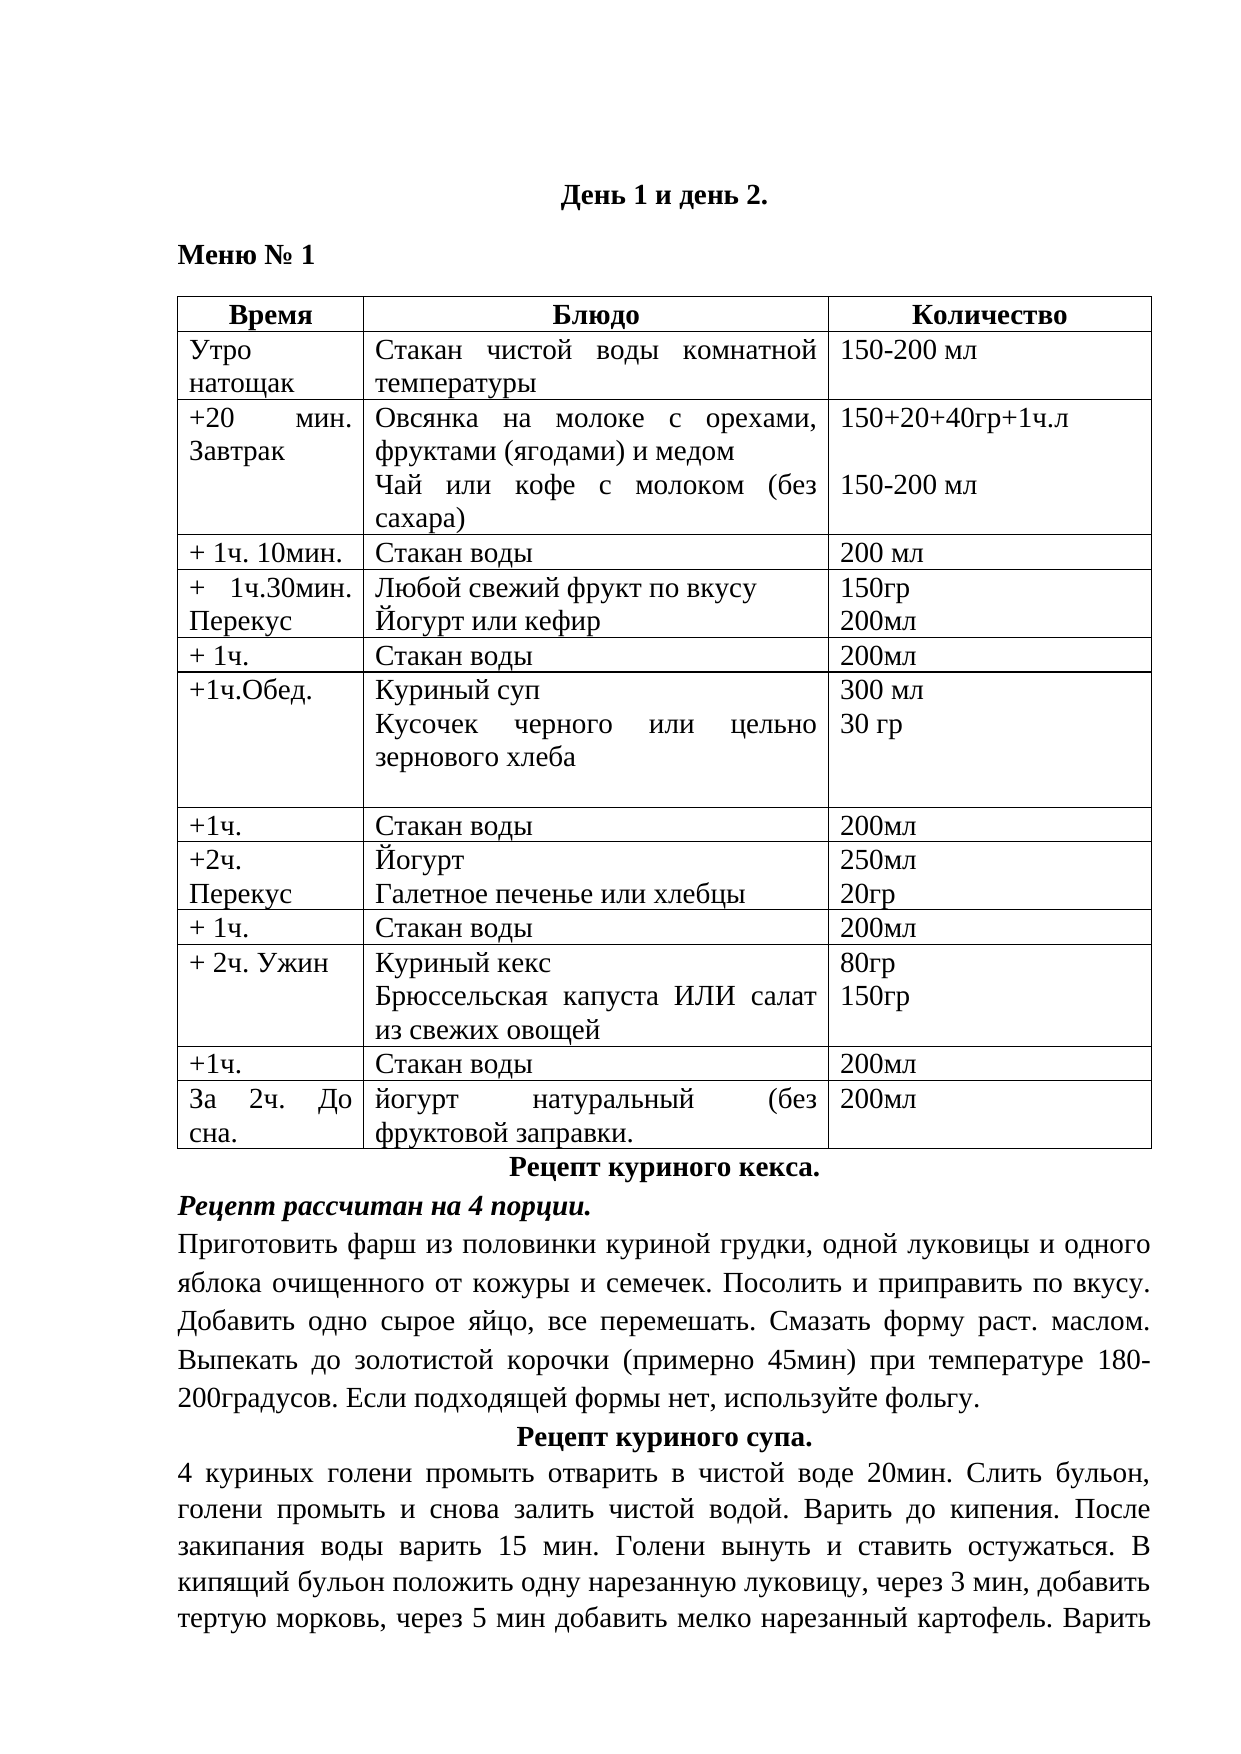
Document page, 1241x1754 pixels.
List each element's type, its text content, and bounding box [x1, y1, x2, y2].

table_cell +1ч. [178, 808, 363, 841]
table_cell 300 мл 30 гр [829, 673, 1151, 807]
table_cell Стакан воды [364, 808, 828, 841]
table_cell Стакан воды [364, 535, 828, 569]
table_header Блюдо [364, 297, 828, 331]
table_header Количество [829, 297, 1151, 331]
table_cell + 1ч. [178, 910, 363, 944]
table_cell 200мл [829, 1081, 1151, 1148]
table_cell +1ч. [178, 1047, 363, 1080]
table_cell Стакан воды [364, 638, 828, 671]
table_cell 200мл [829, 1047, 1151, 1080]
table_cell Любой свежий фрукт по вкусу Йогурт или кефир [364, 570, 828, 637]
table_cell Стакан воды [364, 910, 828, 944]
text Рецепт рассчитан на 4 порции. [177, 1188, 1152, 1221]
table_cell Овсянка на молоке с орехами, фруктами (ягодами) и медом Чай или кофе с молоком (без сахара) [364, 400, 828, 534]
table_cell 150гр 200мл [829, 570, 1151, 637]
table_cell Куриный кекс Брюссельская капуста ИЛИ салат из свежих овощей [364, 945, 828, 1046]
table_cell 150+20+40гр+1ч.л 150-200 мл [829, 400, 1151, 534]
table_cell 200 мл [829, 535, 1151, 569]
text Приготовить фарш из половинки куриной грудки, одной луковицы и одного яблока очищенного от кожуры и семечек. Посолить и приправить по вкусу. Добавить одно сырое яйцо, все перемешать. Смазать форму раст. маслом. Выпекать до золотистой корочки (примерно 45мин) при температуре 180-200градусов. Если подходящей формы нет, используйте фольгу. [177, 1226, 1152, 1414]
table_cell + 1ч. [178, 638, 363, 671]
text Рецепт куриного кекса. [177, 1149, 1152, 1183]
table_cell +2ч. Перекус [178, 842, 363, 909]
table_cell + 1ч.30мин. Перекус [178, 570, 363, 637]
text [177, 1455, 1152, 1633]
table_cell +20 мин. Завтрак [178, 400, 363, 534]
table_cell Куриный суп Кусочек черного или цельно зернового хлеба [364, 673, 828, 807]
table_cell Стакан воды [364, 1047, 828, 1080]
table_cell 80гр 150гр [829, 945, 1151, 1046]
table_cell Стакан чистой воды комнатной температуры [364, 332, 828, 399]
text Рецепт куриного супа. [177, 1419, 1152, 1453]
table_cell За 2ч. До сна. [178, 1081, 363, 1148]
text Меню № 1 [177, 237, 1152, 270]
table_cell йогурт натуральный (без фруктовой заправки. [364, 1081, 828, 1148]
table_cell 150-200 мл [829, 332, 1151, 399]
table_cell + 2ч. Ужин [178, 945, 363, 1046]
table_cell Йогурт Галетное печенье или хлебцы [364, 842, 828, 909]
text День 1 и день 2. [177, 177, 1152, 211]
table_cell + 1ч. 10мин. [178, 535, 363, 569]
table_cell 200мл [829, 910, 1151, 944]
table_cell 250мл 20гр [829, 842, 1151, 909]
table_cell +1ч.Обед. [178, 673, 363, 807]
table_cell 200мл [829, 638, 1151, 671]
table_cell Утро натощак [178, 332, 363, 399]
table_header Время [178, 297, 363, 331]
table_cell 200мл [829, 808, 1151, 841]
